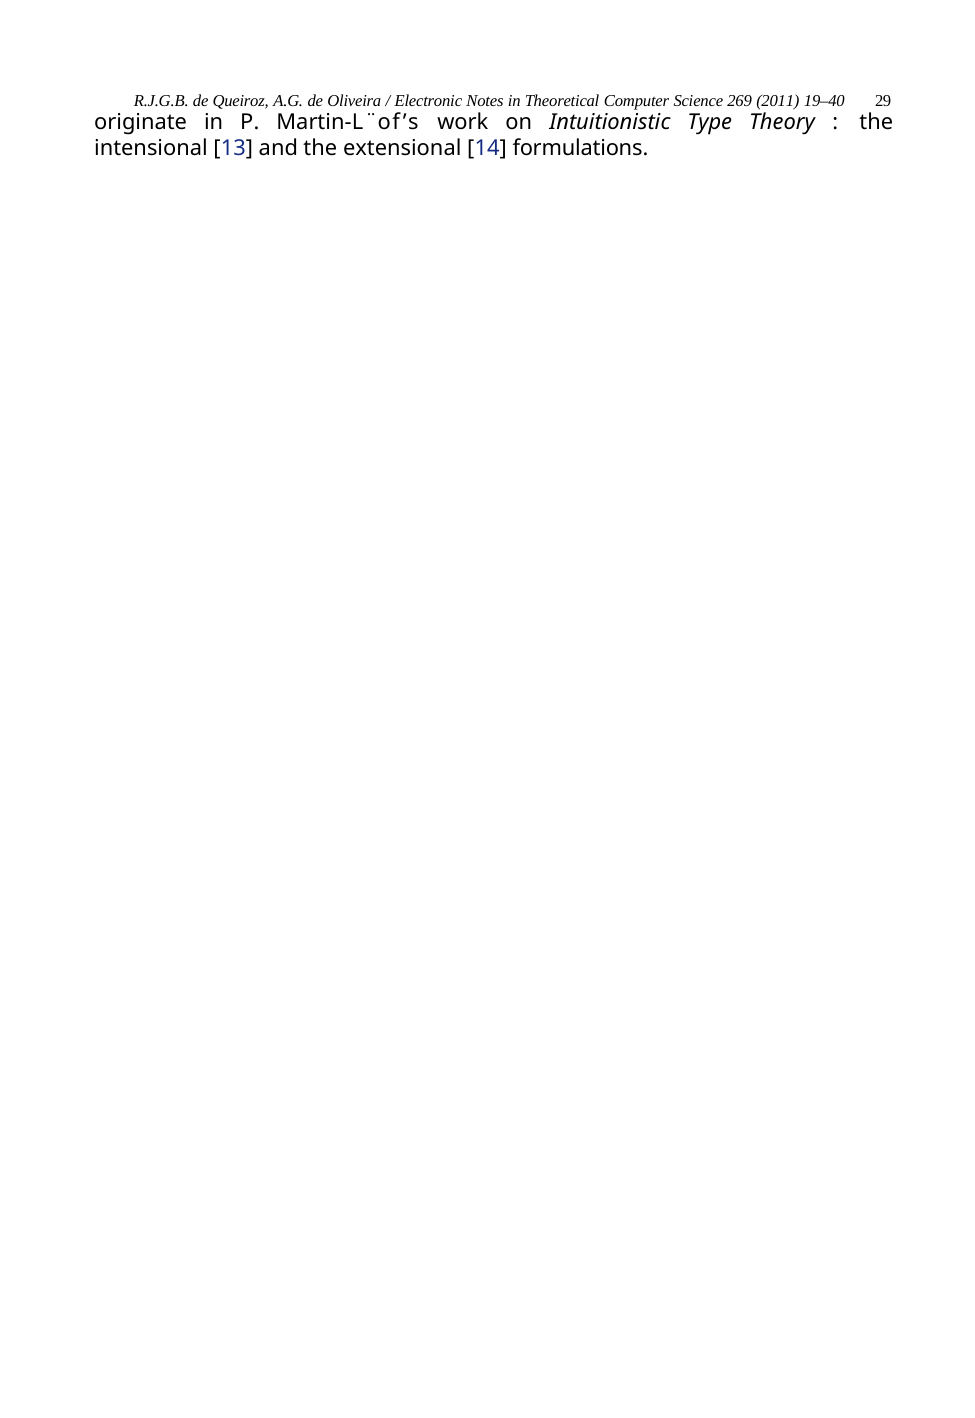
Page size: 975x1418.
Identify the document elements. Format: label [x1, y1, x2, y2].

text [94, 108, 893, 162]
